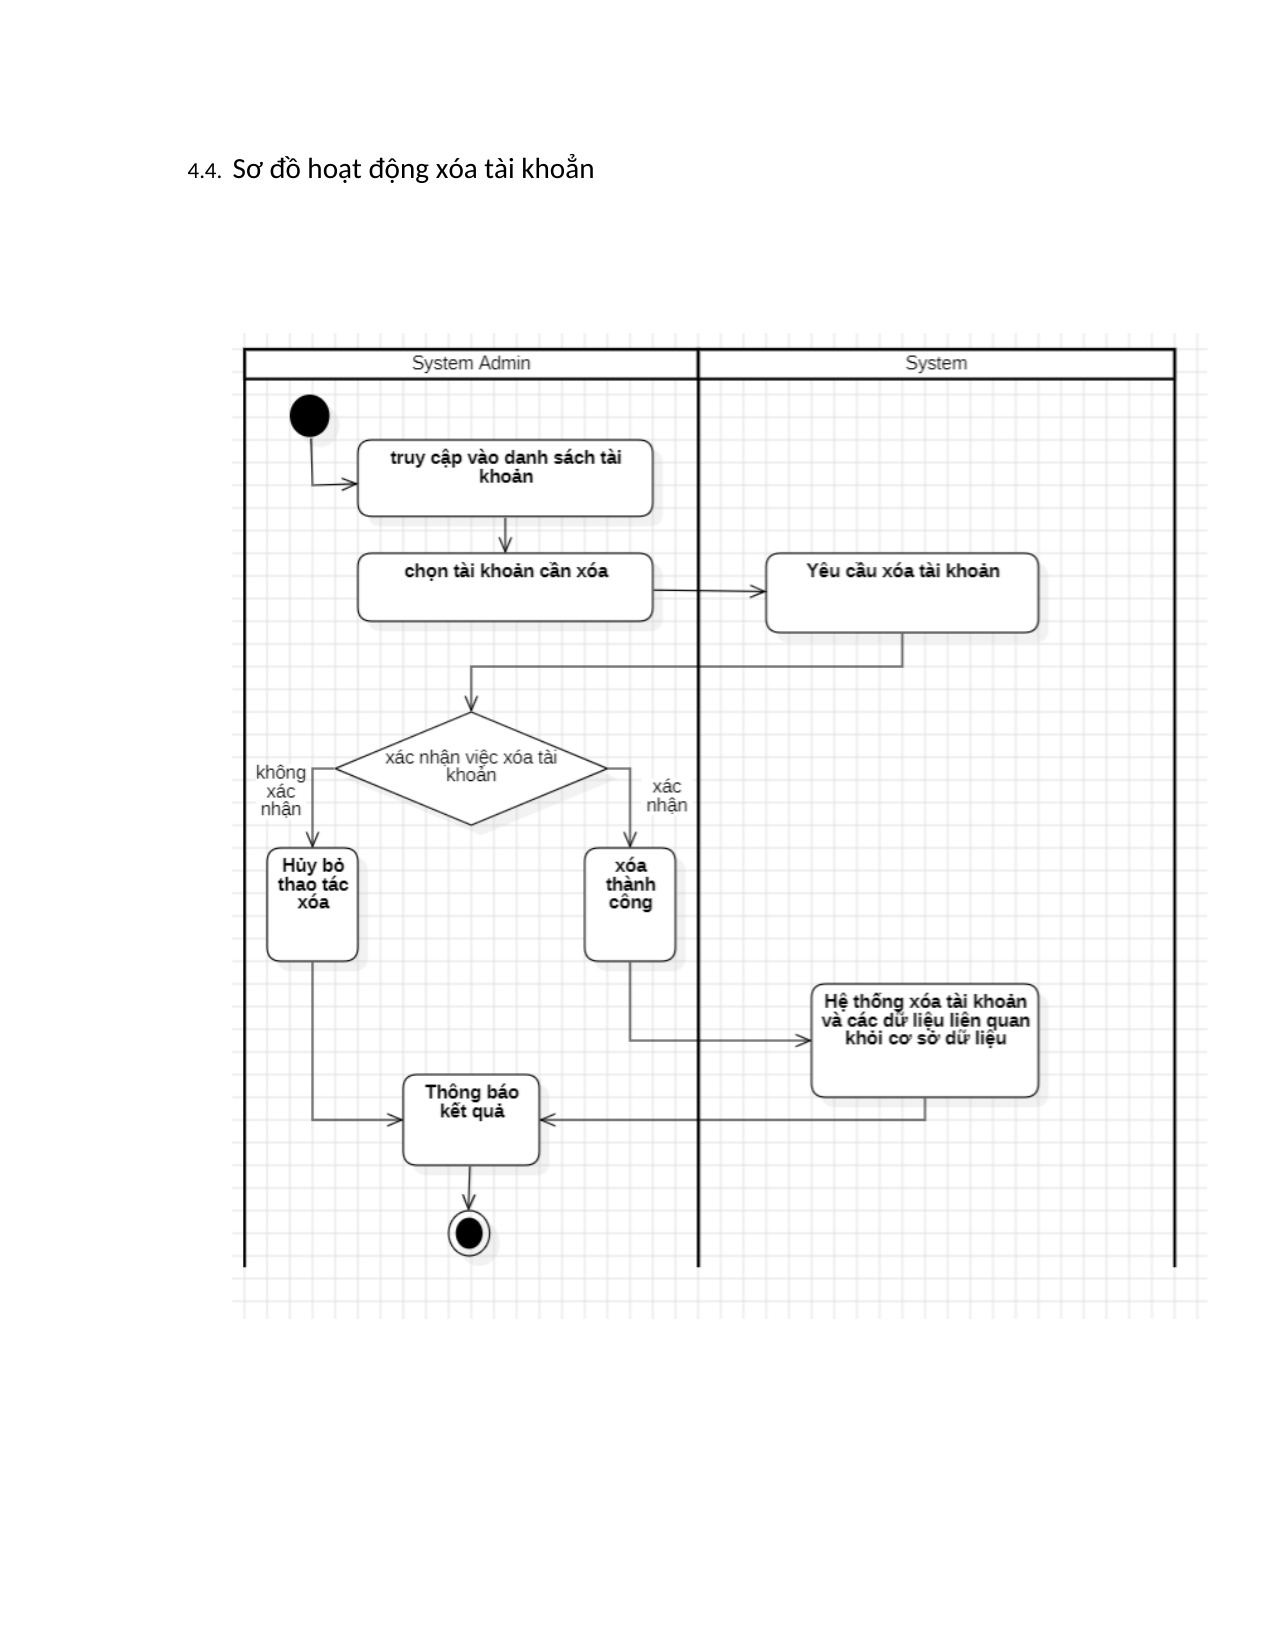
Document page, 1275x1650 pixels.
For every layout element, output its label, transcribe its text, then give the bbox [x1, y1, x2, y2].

picture [232, 333, 1208, 1319]
